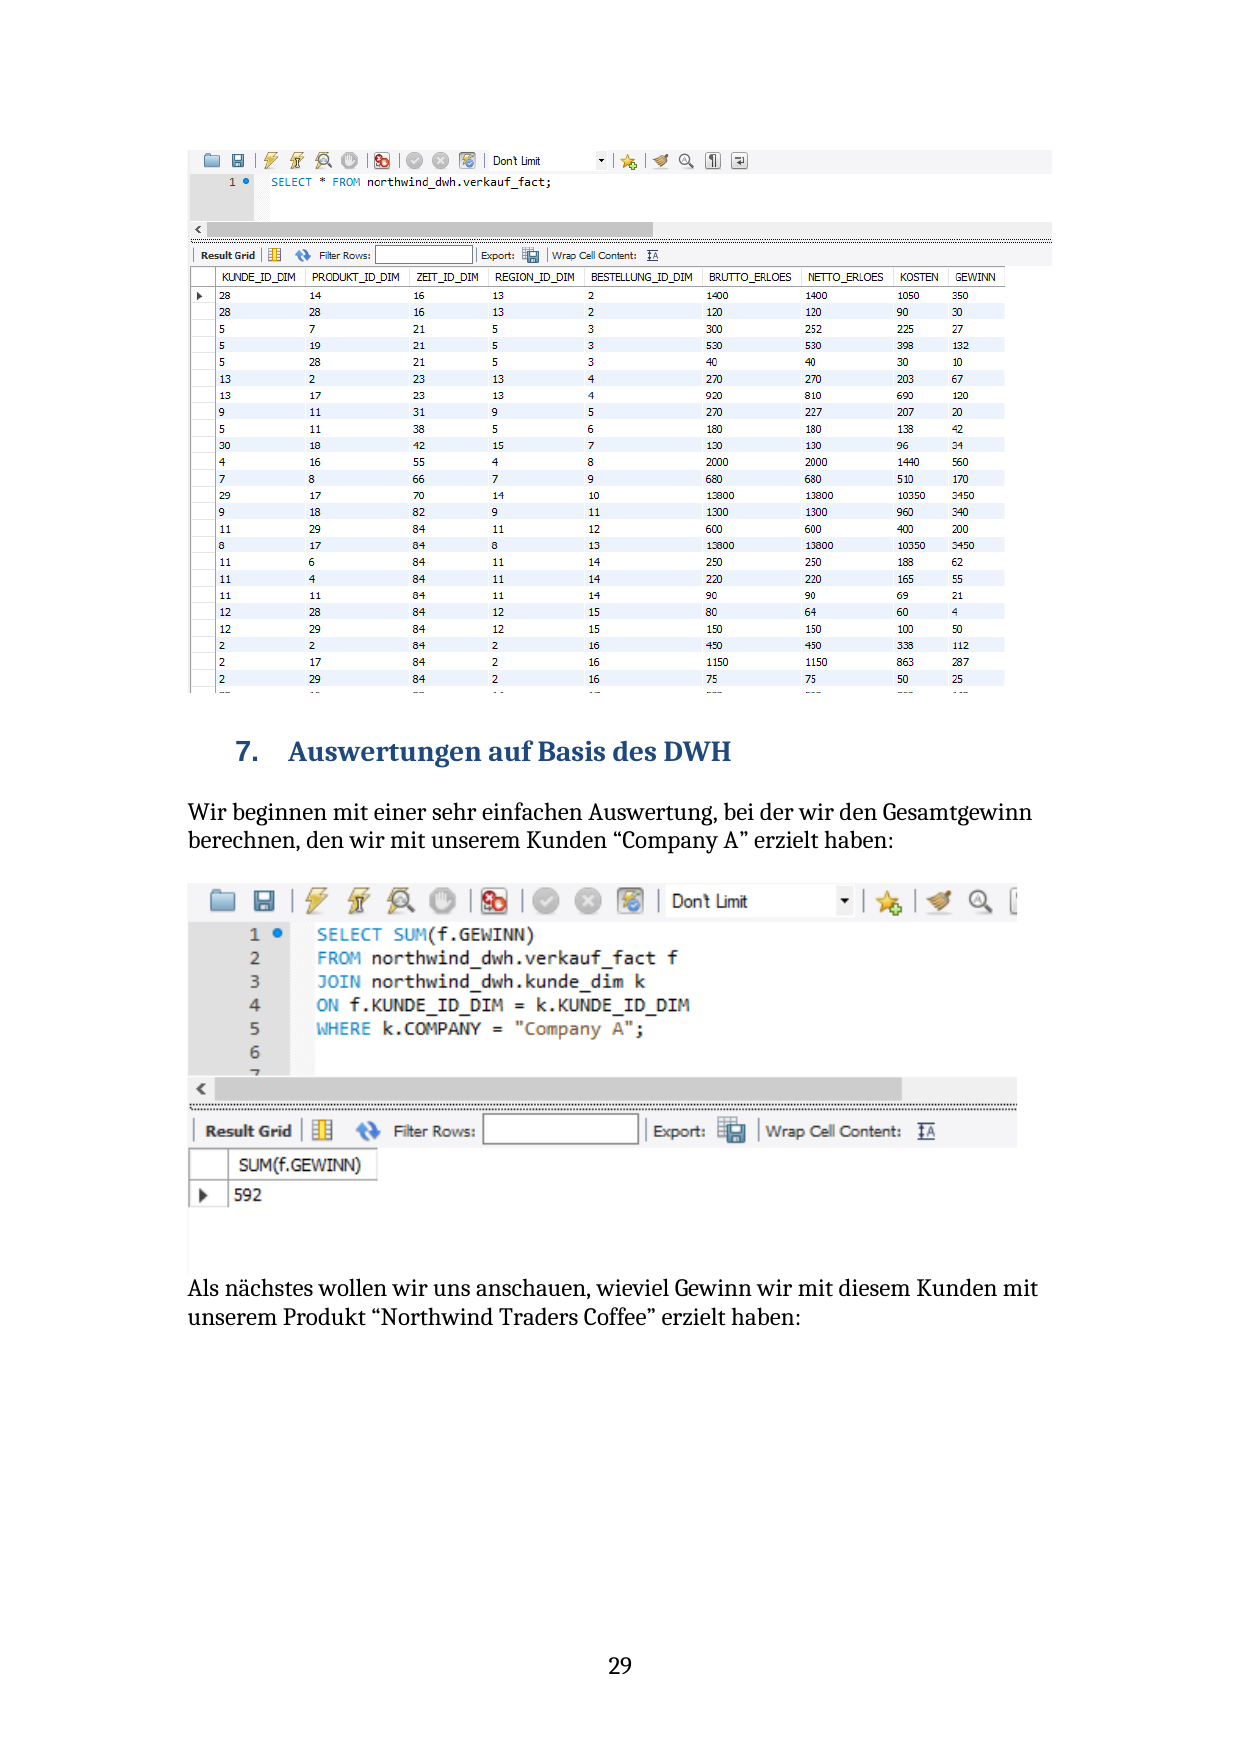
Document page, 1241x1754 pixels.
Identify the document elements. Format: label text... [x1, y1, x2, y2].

subtitle Auswertungen auf Basis des DWH [235, 734, 1053, 769]
picture [187, 883, 1018, 1275]
text Wir beginnen mit einer sehr einfachen Auswertung, bei der wir den Gesamtgewinn berechnen, den wir mit unserem Kunden “Company A” erzielt haben: [187, 797, 1053, 855]
picture [187, 150, 1053, 693]
text Als nächstes wollen wir uns anschauen, wieviel Gewinn wir mit diesem Kunden mit unserem Produkt “Northwind Traders Coffee” erzielt haben: [187, 1274, 1053, 1332]
